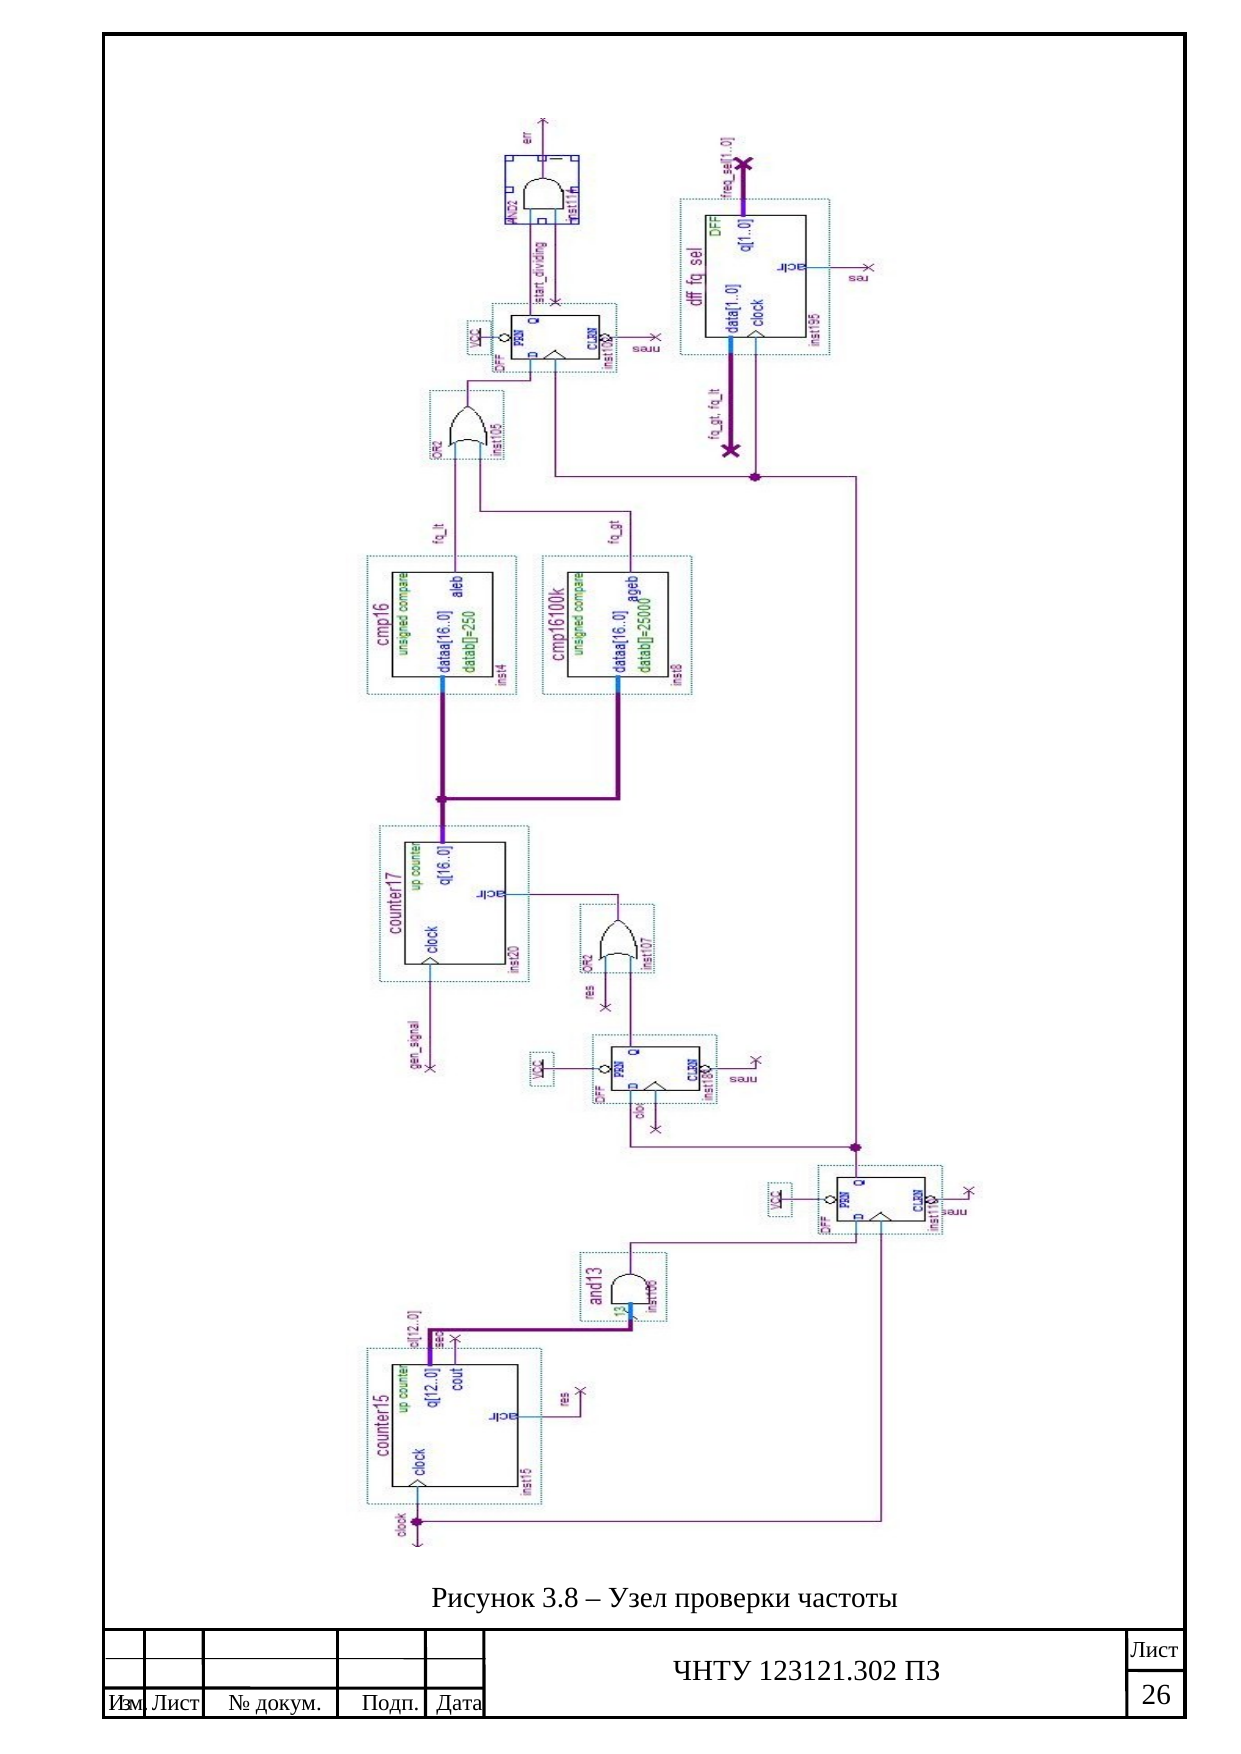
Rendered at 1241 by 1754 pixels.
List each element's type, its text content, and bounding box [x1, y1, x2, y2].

text Рисунок 3.8 – Узел проверки частоты [177, 1580, 1152, 1613]
picture [345, 118, 984, 1547]
